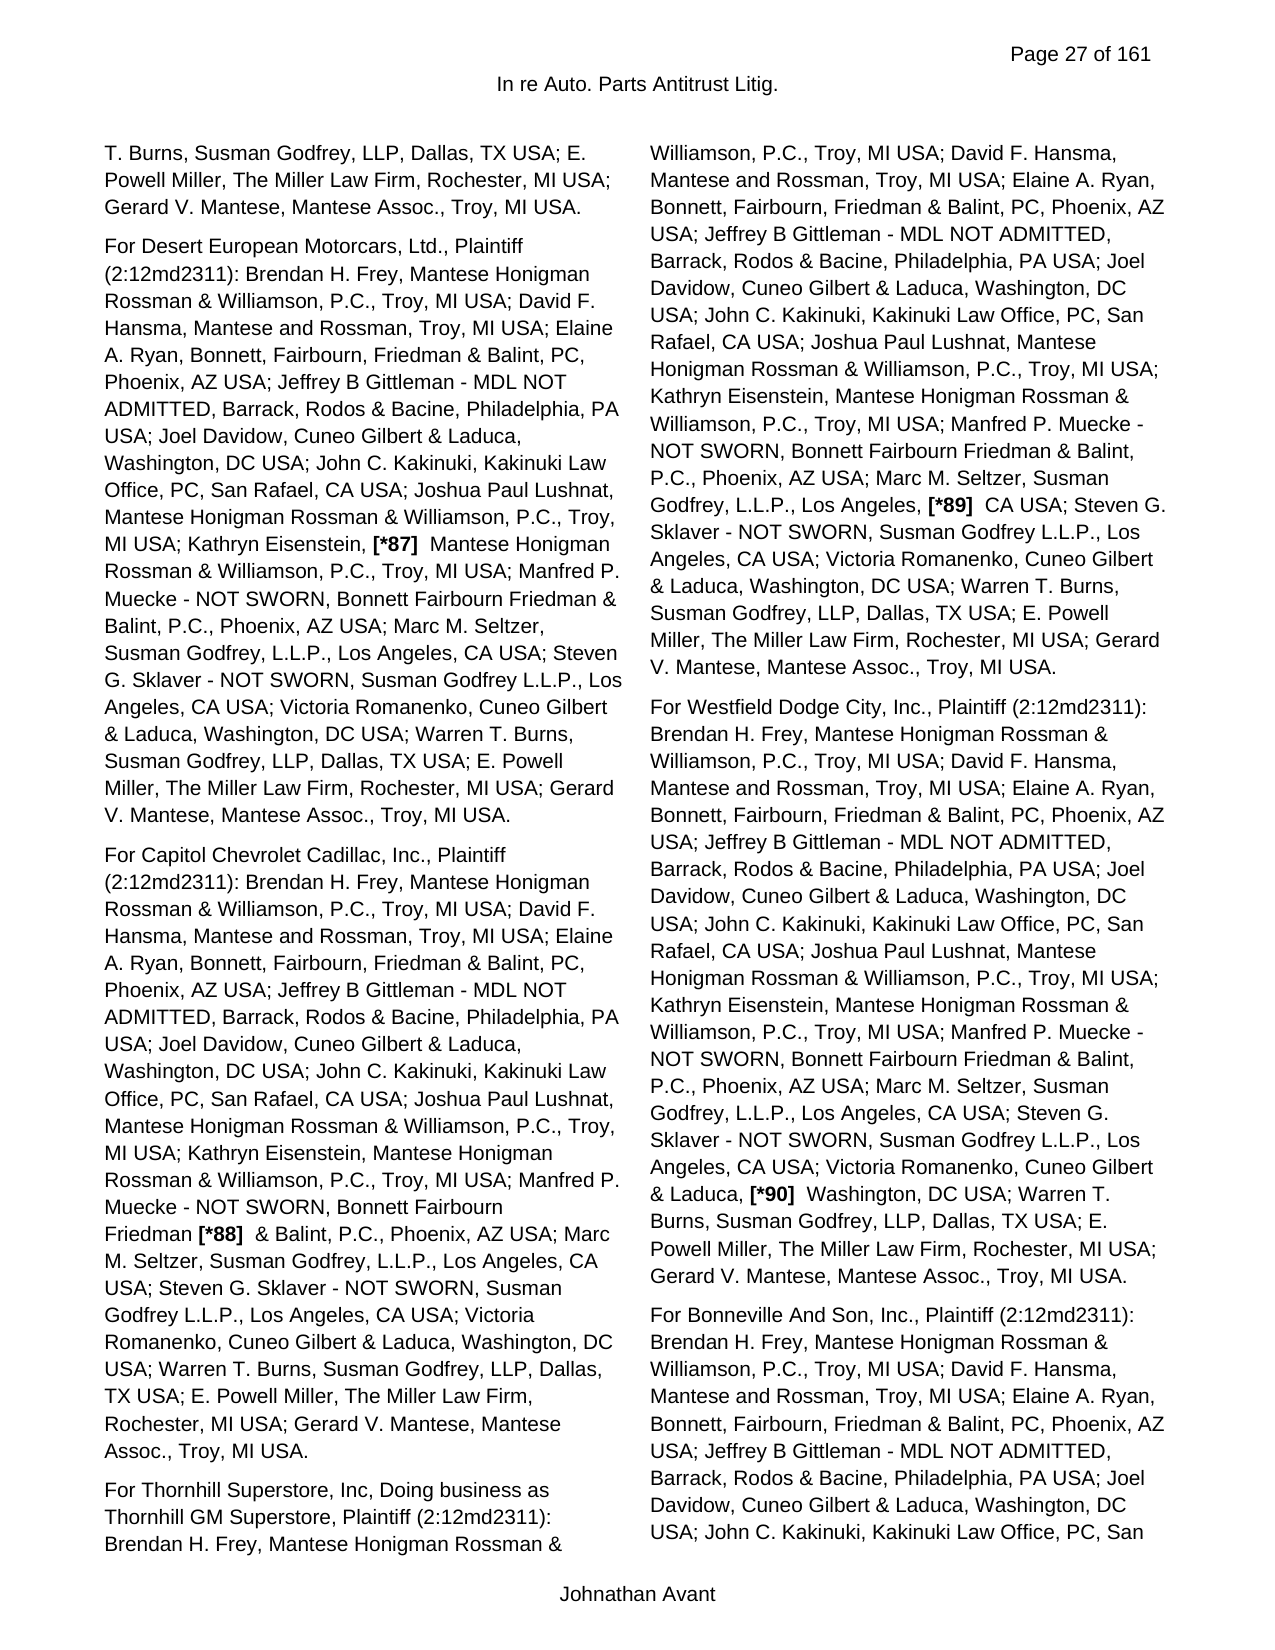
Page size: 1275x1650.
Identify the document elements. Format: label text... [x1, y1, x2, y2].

text For Desert European Motorcars, Ltd., Plaintiff (2:12md2311): Brendan H. Frey, Mantese Honigman Rossman & Williamson, P.C., Troy, MI USA; David F. Hansma, Mantese and Rossman, Troy, MI USA; Elaine A. Ryan, Bonnett, Fairbourn, Friedman & Balint, PC, Phoenix, AZ USA; Jeffrey B Gittleman - MDL NOT ADMITTED, Barrack, Rodos & Bacine, Philadelphia, PA USA; Joel Davidow, Cuneo Gilbert & Laduca, Washington, DC USA; John C. Kakinuki, Kakinuki Law Office, PC, San Rafael, CA USA; Joshua Paul Lushnat, Mantese Honigman Rossman & Williamson, P.C., Troy, MI USA; Kathryn Eisenstein, [*87] Mantese Honigman Rossman & Williamson, P.C., Troy, MI USA; Manfred P. Muecke - NOT SWORN, Bonnett Fairbourn Friedman & Balint, P.C., Phoenix, AZ USA; Marc M. Seltzer, Susman Godfrey, L.L.P., Los Angeles, CA USA; Steven G. Sklaver - NOT SWORN, Susman Godfrey L.L.P., Los Angeles, CA USA; Victoria Romanenko, Cuneo Gilbert & Laduca, Washington, DC USA; Warren T. Burns, Susman Godfrey, LLP, Dallas, TX USA; E. Powell Miller, The Miller Law Firm, Rochester, MI USA; Gerard V. Mantese, Mantese Assoc., Troy, MI USA. [104, 231, 625, 827]
text For Westfield Dodge City, Inc., Plaintiff (2:12md2311): Brendan H. Frey, Mantese Honigman Rossman & Williamson, P.C., Troy, MI USA; David F. Hansma, Mantese and Rossman, Troy, MI USA; Elaine A. Ryan, Bonnett, Fairbourn, Friedman & Balint, PC, Phoenix, AZ USA; Jeffrey B Gittleman - MDL NOT ADMITTED, Barrack, Rodos & Bacine, Philadelphia, PA USA; Joel Davidow, Cuneo Gilbert & Laduca, Washington, DC USA; John C. Kakinuki, Kakinuki Law Office, PC, San Rafael, CA USA; Joshua Paul Lushnat, Mantese Honigman Rossman & Williamson, P.C., Troy, MI USA; Kathryn Eisenstein, Mantese Honigman Rossman & Williamson, P.C., Troy, MI USA; Manfred P. Muecke - NOT SWORN, Bonnett Fairbourn Friedman & Balint, P.C., Phoenix, AZ USA; Marc M. Seltzer, Susman Godfrey, L.L.P., Los Angeles, CA USA; Steven G. Sklaver - NOT SWORN, Susman Godfrey L.L.P., Los Angeles, CA USA; Victoria Romanenko, Cuneo Gilbert & Laduca, [*90] Washington, DC USA; Warren T. Burns, Susman Godfrey, LLP, Dallas, TX USA; E. Powell Miller, The Miller Law Firm, Rochester, MI USA; Gerard V. Mantese, Mantese Assoc., Troy, MI USA. [650, 692, 1171, 1287]
text For Thornhill Superstore, Inc, Doing business as Thornhill GM Superstore, Plaintiff (2:12md2311): Brendan H. Frey, Mantese Honigman Rossman & Williamson, P.C., Troy, MI USA; David F. Hansma, Mantese and Rossman, Troy, MI USA; Elaine A. Ryan, Bonnett, Fairbourn, Friedman & Balint, PC, Phoenix, AZ USA; Jeffrey B Gittleman - MDL NOT ADMITTED, Barrack, Rodos & Bacine, Philadelphia, PA USA; Joel Davidow, Cuneo Gilbert & Laduca, Washington, DC USA; John C. Kakinuki, Kakinuki Law Office, PC, San Rafael, CA USA; Joshua Paul Lushnat, Mantese Honigman Rossman & Williamson, P.C., Troy, MI USA; Kathryn Eisenstein, Mantese Honigman Rossman & Williamson, P.C., Troy, MI USA; Manfred P. Muecke - NOT SWORN, Bonnett Fairbourn Friedman & Balint, P.C., Phoenix, AZ USA; Marc M. Seltzer, Susman Godfrey, L.L.P., Los Angeles, [*89] CA USA; Steven G. Sklaver - NOT SWORN, Susman Godfrey L.L.P., Los Angeles, CA USA; Victoria Romanenko, Cuneo Gilbert & Laduca, Washington, DC USA; Warren T. Burns, Susman Godfrey, LLP, Dallas, TX USA; E. Powell Miller, The Miller Law Firm, Rochester, MI USA; Gerard V. Mantese, Mantese Assoc., Troy, MI USA. [650, 137, 1171, 679]
text For Capitol Chevrolet Cadillac, Inc., Plaintiff (2:12md2311): Brendan H. Frey, Mantese Honigman Rossman & Williamson, P.C., Troy, MI USA; David F. Hansma, Mantese and Rossman, Troy, MI USA; Elaine A. Ryan, Bonnett, Fairbourn, Friedman & Balint, PC, Phoenix, AZ USA; Jeffrey B Gittleman - MDL NOT ADMITTED, Barrack, Rodos & Bacine, Philadelphia, PA USA; Joel Davidow, Cuneo Gilbert & Laduca, Washington, DC USA; John C. Kakinuki, Kakinuki Law Office, PC, San Rafael, CA USA; Joshua Paul Lushnat, Mantese Honigman Rossman & Williamson, P.C., Troy, MI USA; Kathryn Eisenstein, Mantese Honigman Rossman & Williamson, P.C., Troy, MI USA; Manfred P. Muecke - NOT SWORN, Bonnett Fairbourn Friedman [*88] & Balint, P.C., Phoenix, AZ USA; Marc M. Seltzer, Susman Godfrey, L.L.P., Los Angeles, CA USA; Steven G. Sklaver - NOT SWORN, Susman Godfrey L.L.P., Los Angeles, CA USA; Victoria Romanenko, Cuneo Gilbert & Laduca, Washington, DC USA; Warren T. Burns, Susman Godfrey, LLP, Dallas, TX USA; E. Powell Miller, The Miller Law Firm, Rochester, MI USA; Gerard V. Mantese, Mantese Assoc., Troy, MI USA. [104, 839, 625, 1462]
